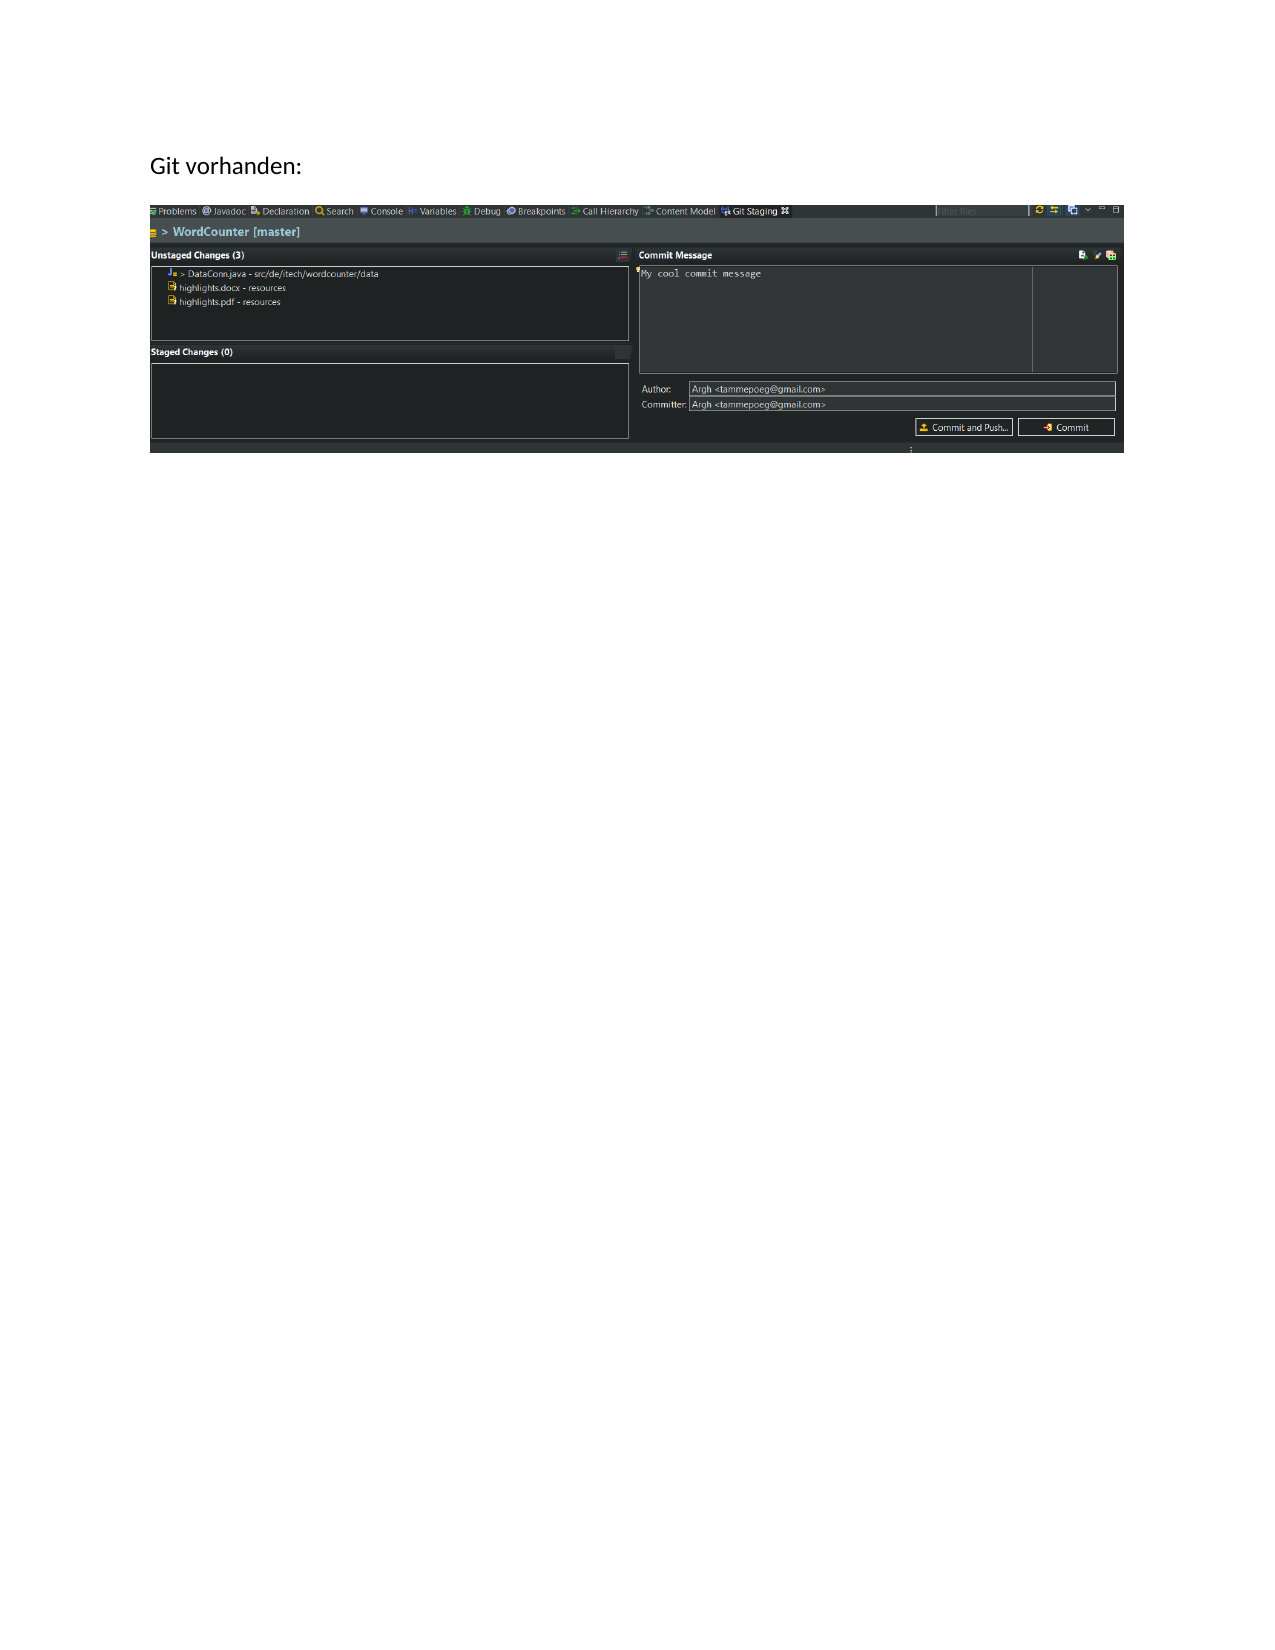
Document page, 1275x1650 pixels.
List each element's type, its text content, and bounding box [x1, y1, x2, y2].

text Git vorhanden: [150, 150, 1125, 181]
picture [150, 205, 1124, 453]
